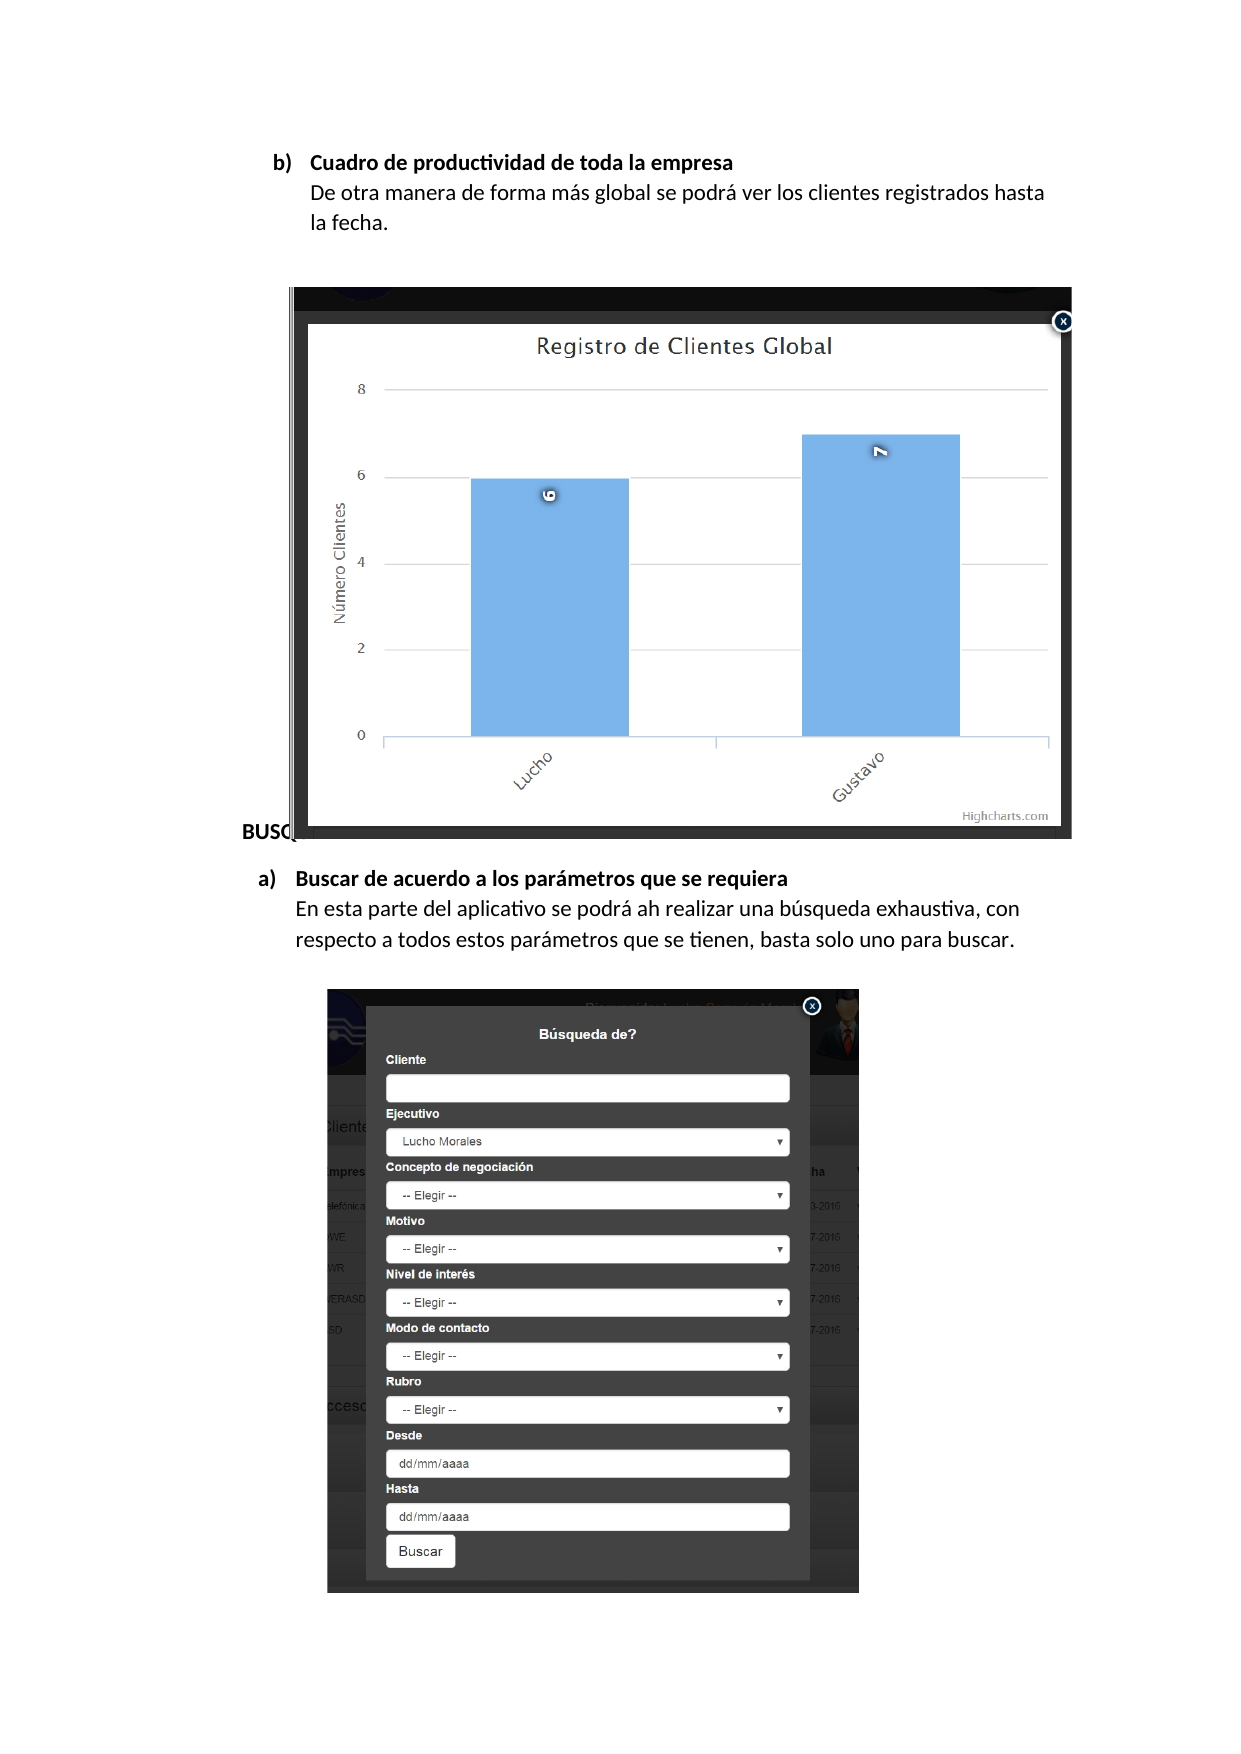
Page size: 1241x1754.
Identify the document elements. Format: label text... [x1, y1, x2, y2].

text BUSQUEDA [242, 817, 1063, 846]
picture [289, 287, 1072, 839]
picture [327, 989, 859, 1593]
list En esta parte del aplicativo se podrá ah realizar una búsqueda exhaustiva, con respecto a todos estos parámetros que se tienen, basta solo uno para buscar. [295, 894, 1063, 953]
list De otra manera de forma más global se podrá ver los clientes registrados hasta la fecha. [310, 178, 1063, 236]
list Buscar de acuerdo a los parámetros que se requiera [258, 864, 1063, 892]
list Cuadro de productividad de toda la empresa [273, 148, 1063, 176]
